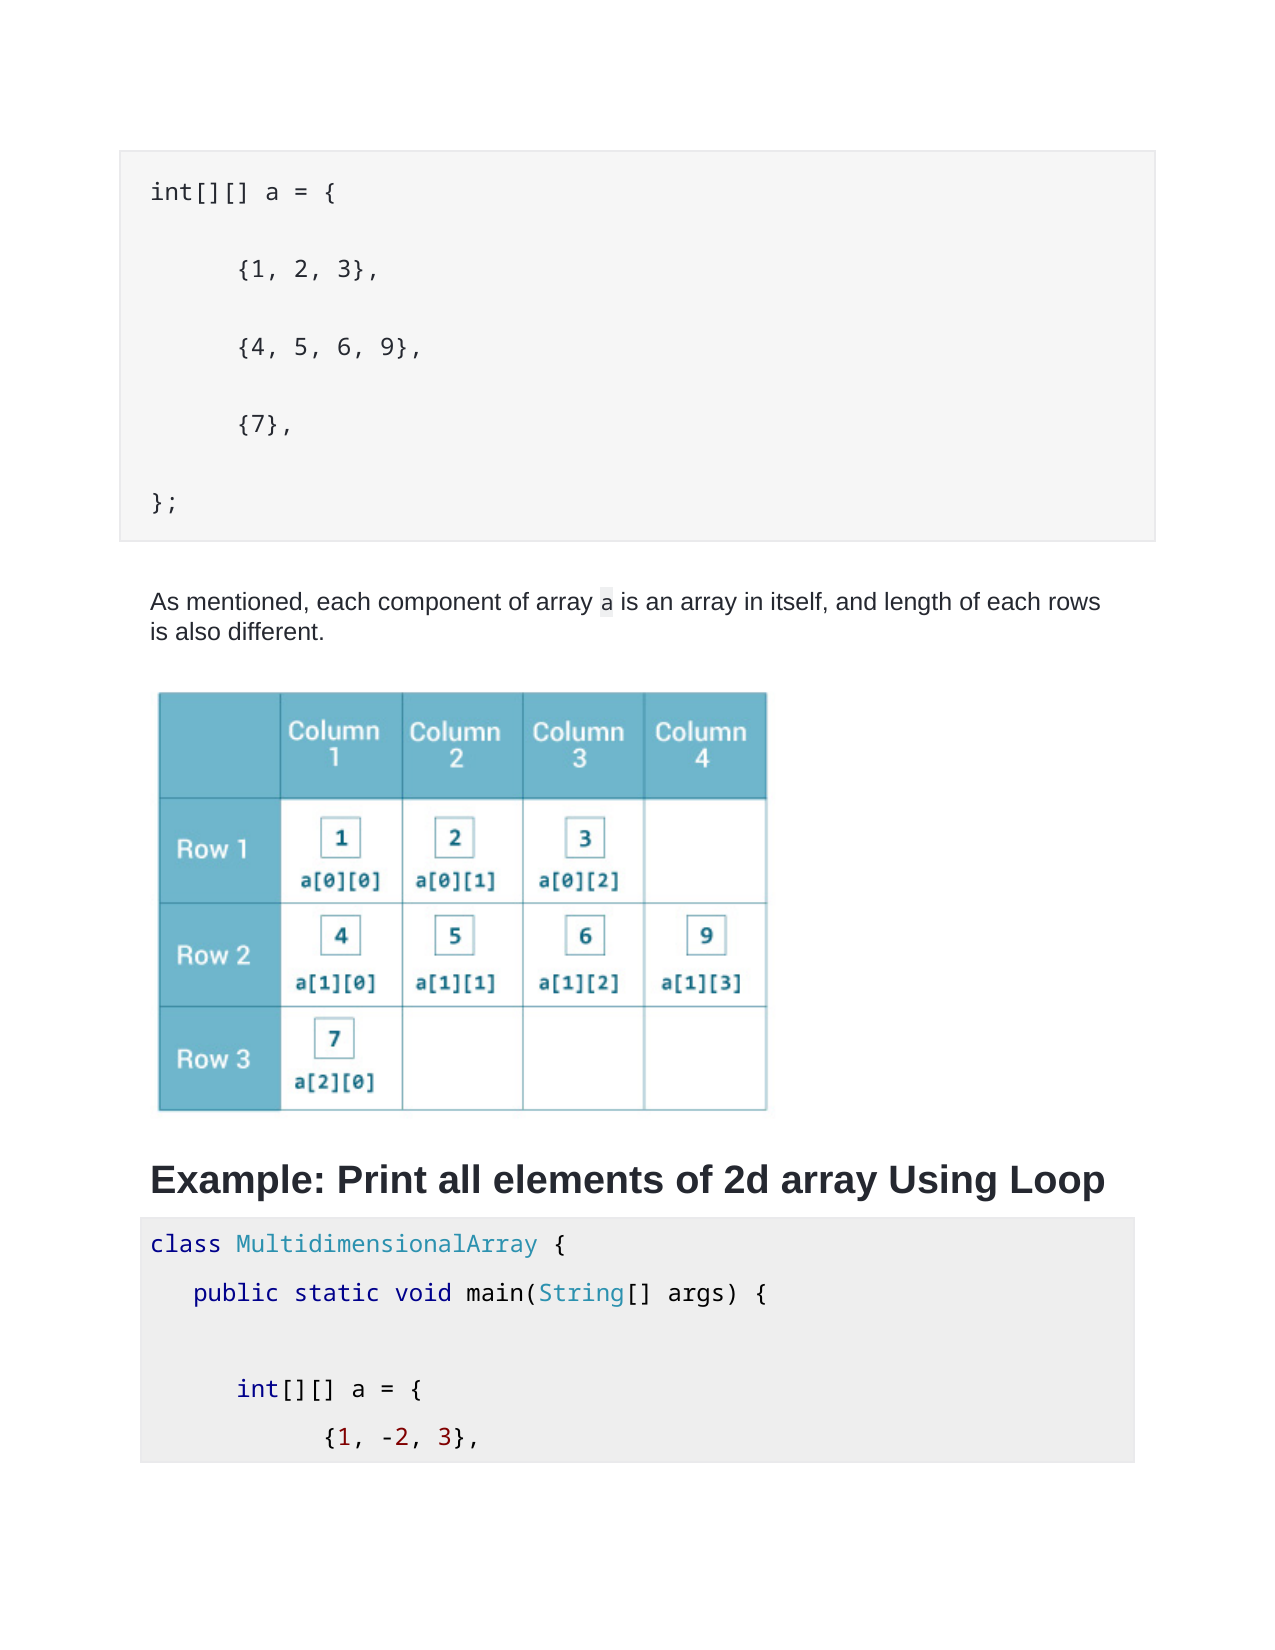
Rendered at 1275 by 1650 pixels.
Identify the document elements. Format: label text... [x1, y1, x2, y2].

picture [150, 680, 775, 1122]
text As mentioned, each component of array a is an array in itself, and length of each rows is also different. [150, 587, 1125, 646]
text int[][] a = { [142, 1362, 1133, 1404]
text {7}, [121, 383, 1154, 440]
text {1, -2, 3}, [142, 1410, 1133, 1461]
text int[][] a = { [121, 152, 1154, 207]
text public static void main(String[] args) { [142, 1266, 1133, 1308]
text {1, 2, 3}, [121, 228, 1154, 285]
text {4, 5, 6, 9}, [121, 305, 1154, 362]
text }; [121, 460, 1154, 540]
subtitle Example: Print all elements of 2d array Using Loop [150, 1156, 1125, 1202]
text class MultidimensionalArray { [142, 1219, 1133, 1260]
